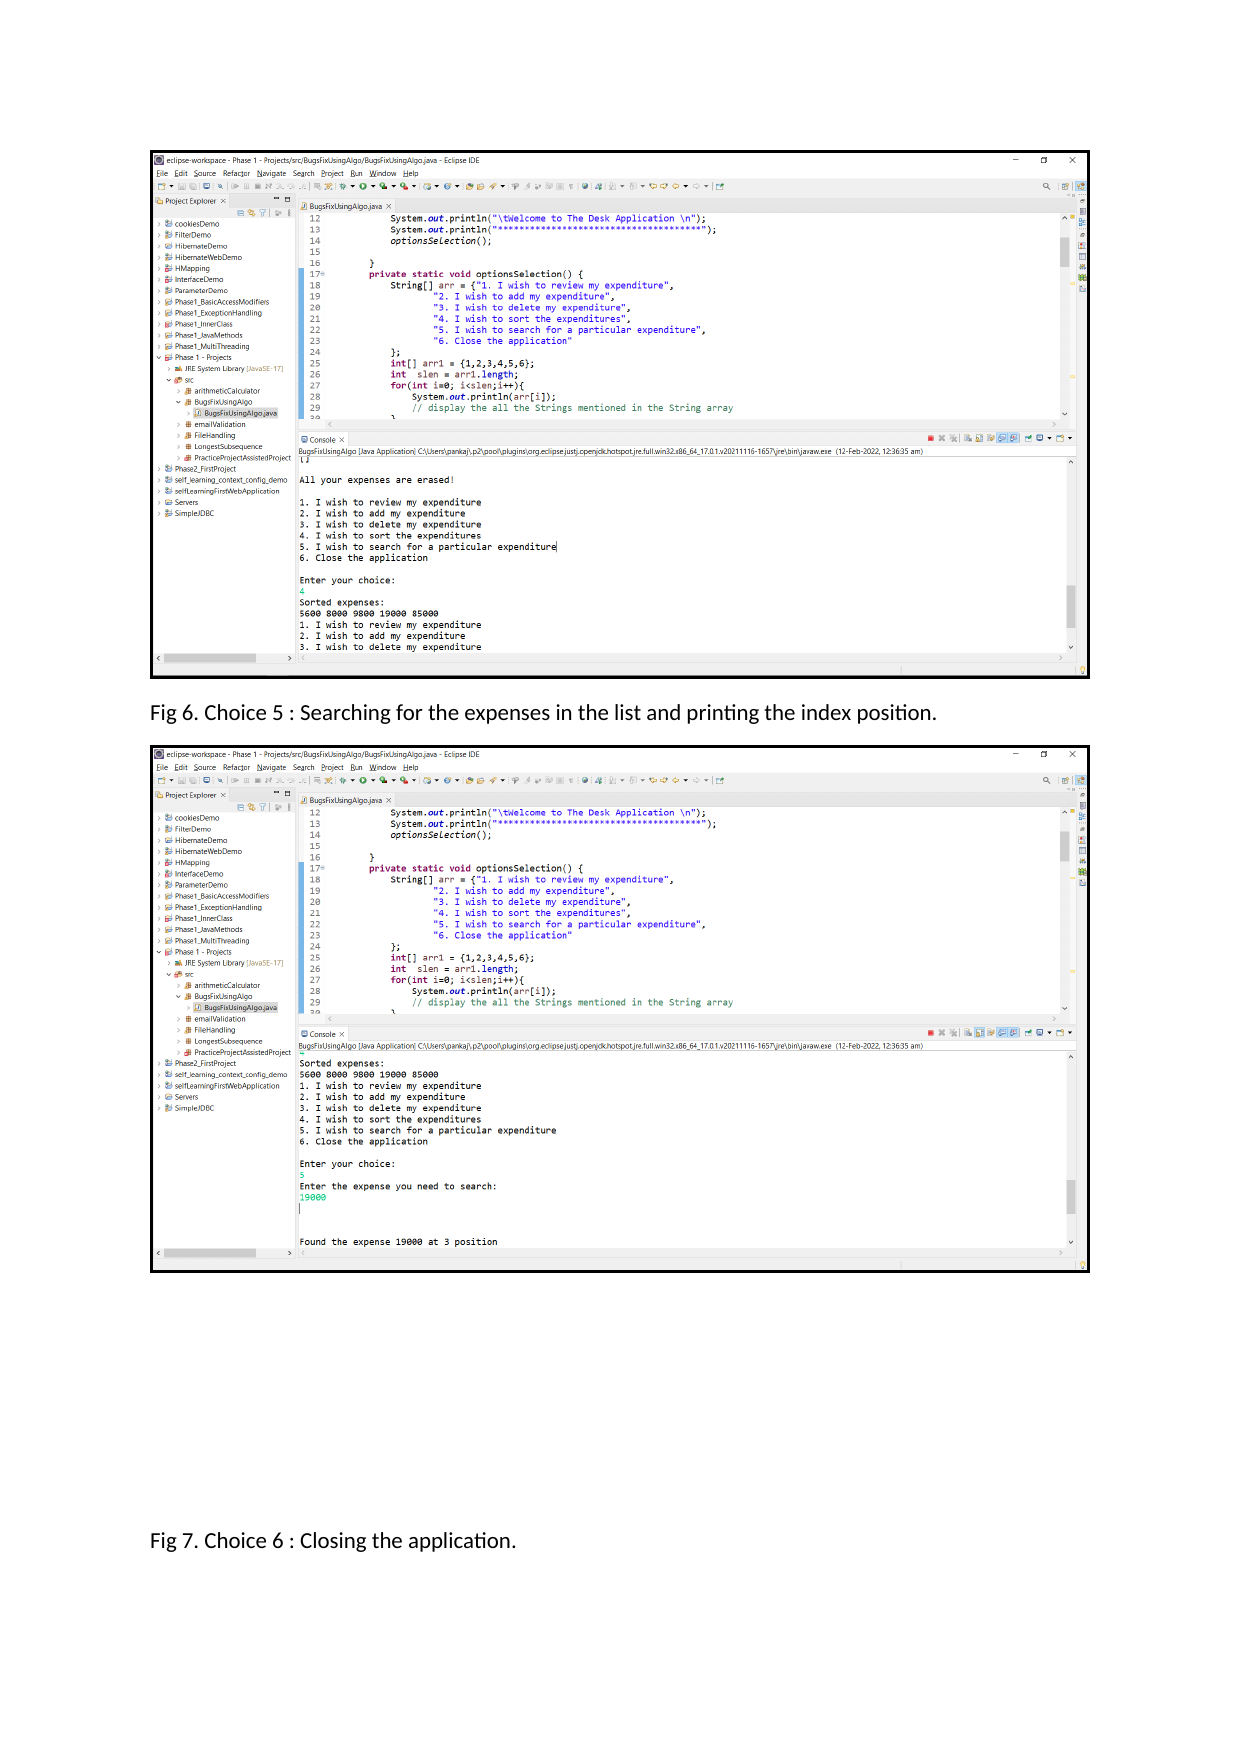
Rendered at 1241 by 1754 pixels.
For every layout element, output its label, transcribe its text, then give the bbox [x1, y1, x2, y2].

text Fig 6. Choice 5 : Searching for the expenses in the list and printing the index position. [150, 698, 1090, 726]
picture [153, 153, 1087, 676]
text Fig 7. Choice 6 : Closing the application. [150, 1527, 1090, 1555]
picture [153, 748, 1087, 1270]
